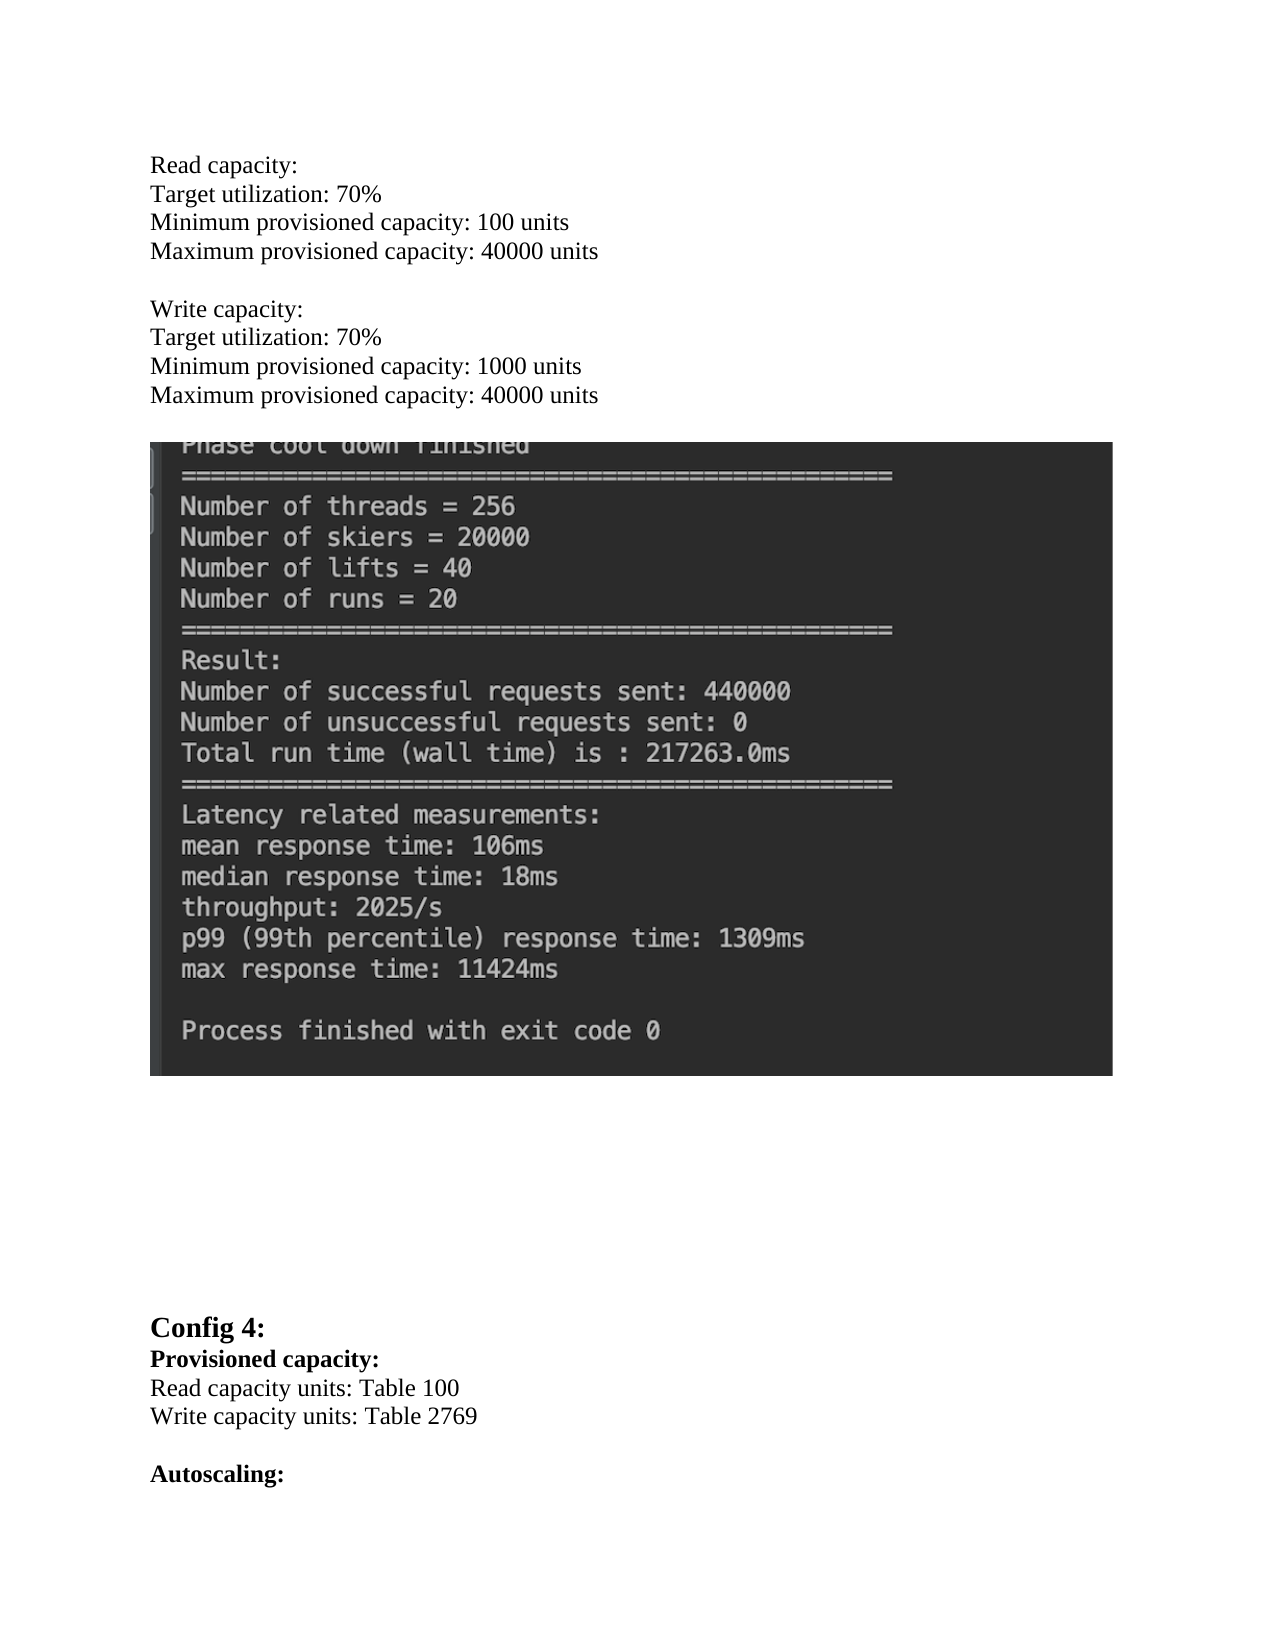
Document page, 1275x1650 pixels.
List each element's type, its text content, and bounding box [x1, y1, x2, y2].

text Write capacity units: Table 2769 [150, 1401, 1125, 1430]
text Target utilization: 70% [150, 179, 1125, 207]
text Provisioned capacity: [150, 1344, 1125, 1373]
text Config 4: [150, 1310, 1125, 1344]
text Maximum provisioned capacity: 40000 units [150, 380, 1125, 409]
text Target utilization: 70% [150, 322, 1125, 351]
picture [150, 442, 1113, 1076]
text Read capacity units: Table 100 [150, 1373, 1125, 1401]
text Autoscaling: [150, 1459, 1125, 1488]
text Write capacity: [150, 294, 1125, 322]
text Maximum provisioned capacity: 40000 units [150, 236, 1125, 265]
text Read capacity: [150, 150, 1125, 179]
text Minimum provisioned capacity: 100 units [150, 207, 1125, 236]
text Minimum provisioned capacity: 1000 units [150, 351, 1125, 380]
